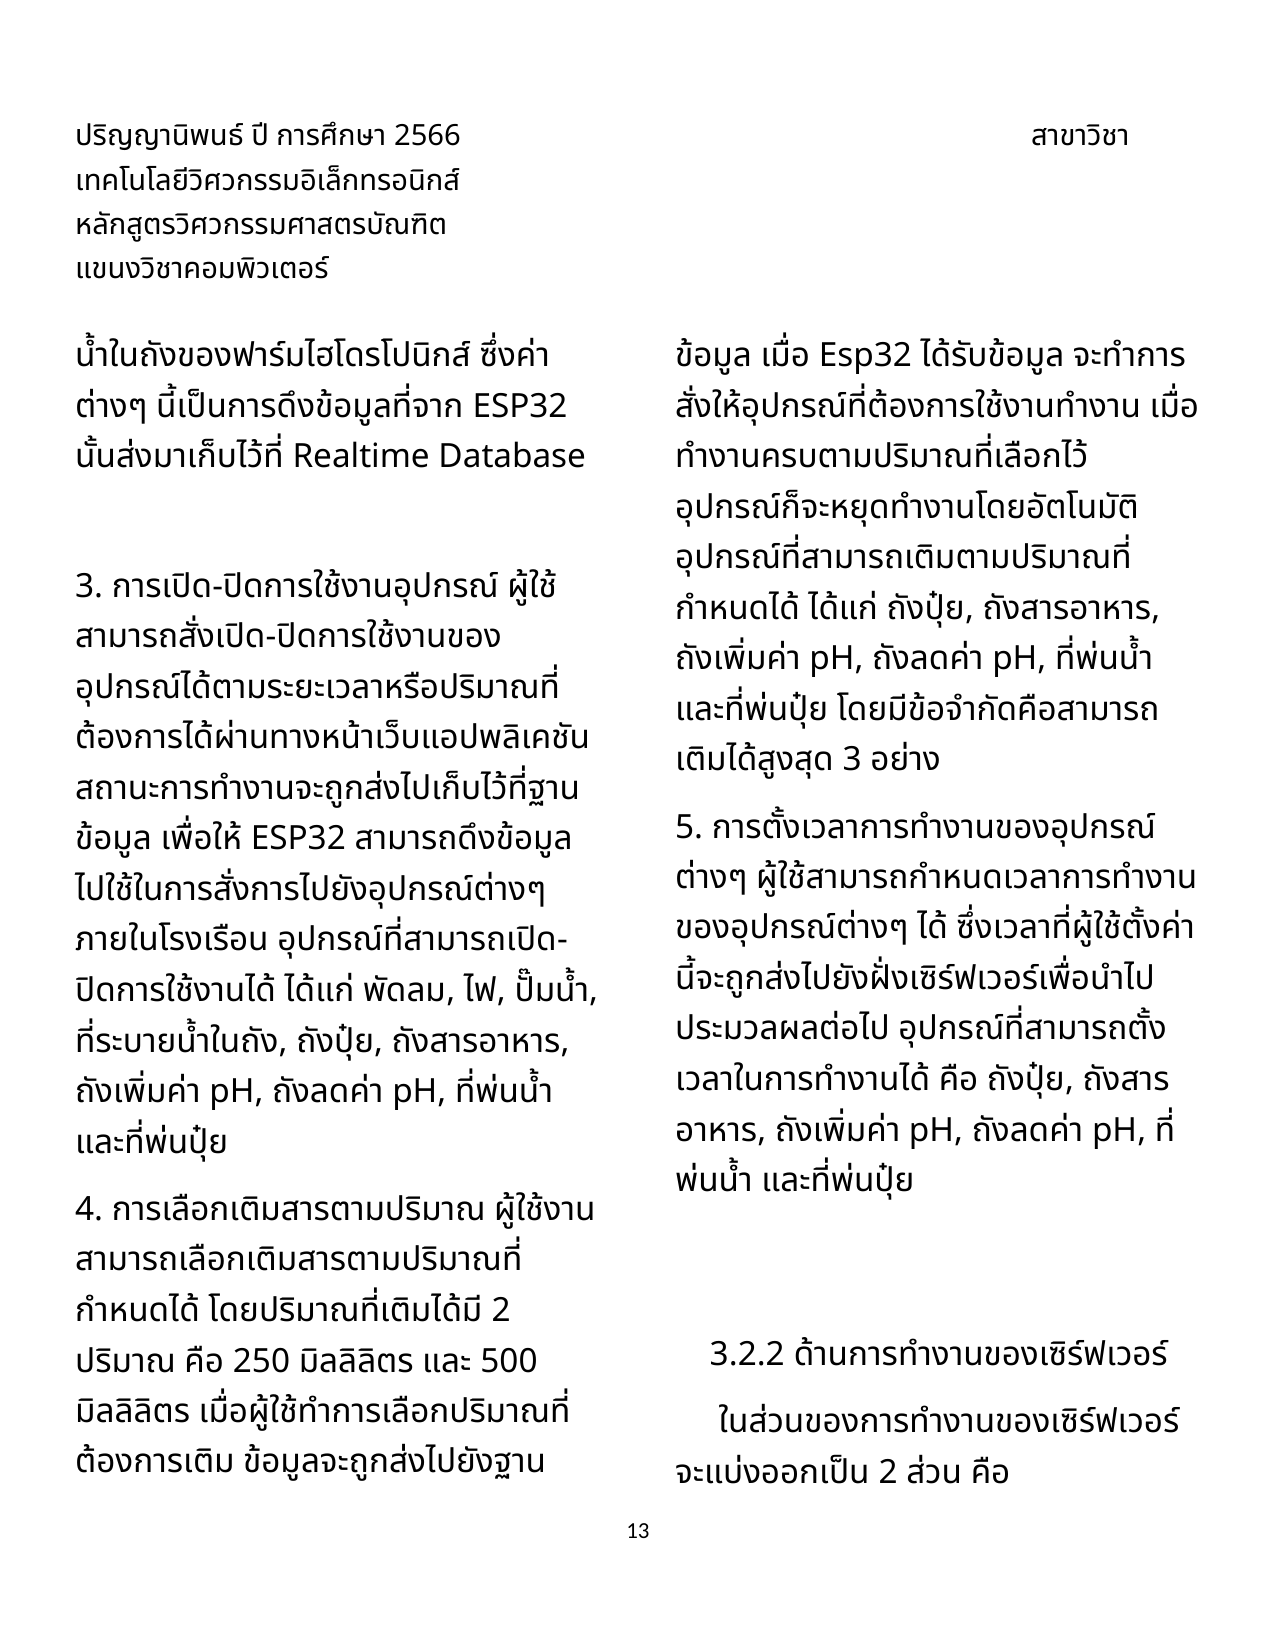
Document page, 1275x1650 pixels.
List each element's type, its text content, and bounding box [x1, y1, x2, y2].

text 4. การเลือกเติมสารตามปริมาณ ผู้ใช้งานสามารถเลือกเติมสารตามปริมาณที่กำหนดได้ โดยปริมาณที่เติมได้มี 2 ปริมาณ คือ 250 มิลลิลิตร และ 500 มิลลิลิตร เมื่อผู้ใช้ทำการเลือกปริมาณที่ต้องการเติม ข้อมูลจะถูกส่งไปยังฐานข้อมูล เมื่อ Esp32 ได้รับข้อมูล จะทำการสั่งให้อุปกรณ์ที่ต้องการใช้งานทำงาน เมื่อทำงานครบตามปริมาณที่เลือกไว้ อุปกรณ์ก็จะหยุดทำงานโดยอัตโนมัติ อุปกรณ์ที่สามารถเติมตามปริมาณที่กำหนดได้ ได้แก่ ถังปุ๋ย, ถังสารอาหาร, ถังเพิ่มค่า pH, ถังลดค่า pH, ที่พ่นน้ำ และที่พ่นปุ๋ย โดยมีข้อจำกัดคือสามารถเติมได้สูงสุด 3 อย่าง [675, 331, 1200, 786]
text 3.2.2 ด้านการทำงานของเซิร์ฟเวอร์ [675, 1330, 1200, 1381]
text 5. การตั้งเวลาการทำงานของอุปกรณ์ต่างๆ ผู้ใช้สามารถกำหนดเวลาการทำงานของอุปกรณ์ต่างๆ ได้ ซึ่งเวลาที่ผู้ใช้ตั้งค่านี้จะถูกส่งไปยังฝั่งเซิร์ฟเวอร์เพื่อนำไปประมวลผลต่อไป อุปกรณ์ที่สามารถตั้งเวลาในการทำงานได้ คือ ถังปุ๋ย, ถังสารอาหาร, ถังเพิ่มค่า pH, ถังลดค่า pH, ที่พ่นน้ำ และที่พ่นปุ๋ย [675, 802, 1200, 1206]
text 4. การเลือกเติมสารตามปริมาณ ผู้ใช้งานสามารถเลือกเติมสารตามปริมาณที่กำหนดได้ โดยปริมาณที่เติมได้มี 2 ปริมาณ คือ 250 มิลลิลิตร และ 500 มิลลิลิตร เมื่อผู้ใช้ทำการเลือกปริมาณที่ต้องการเติม ข้อมูลจะถูกส่งไปยังฐานข้อมูล เมื่อ Esp32 ได้รับข้อมูล จะทำการสั่งให้อุปกรณ์ที่ต้องการใช้งานทำงาน เมื่อทำงานครบตามปริมาณที่เลือกไว้ อุปกรณ์ก็จะหยุดทำงานโดยอัตโนมัติ อุปกรณ์ที่สามารถเติมตามปริมาณที่กำหนดได้ ได้แก่ ถังปุ๋ย, ถังสารอาหาร, ถังเพิ่มค่า pH, ถังลดค่า pH, ที่พ่นน้ำ และที่พ่นปุ๋ย โดยมีข้อจำกัดคือสามารถเติมได้สูงสุด 3 อย่าง [75, 1185, 600, 1488]
text ในส่วนของการทำงานของเซิร์ฟเวอร์จะแบ่งออกเป็น 2 ส่วน คือ [675, 1397, 1200, 1498]
text 3. การเปิด-ปิดการใช้งานอุปกรณ์ ผู้ใช้สามารถสั่งเปิด-ปิดการใช้งานของอุปกรณ์ได้ตามระยะเวลาหรือปริมาณที่ต้องการได้ผ่านทางหน้าเว็บแอปพลิเคชัน สถานะการทำงานจะถูกส่งไปเก็บไว้ที่ฐานข้อมูล เพื่อให้ ESP32 สามารถดึงข้อมูลไปใช้ในการสั่งการไปยังอุปกรณ์ต่างๆ ภายในโรงเรือน อุปกรณ์ที่สามารถเปิด-ปิดการใช้งานได้ ได้แก่ พัดลม, ไฟ, ปั๊มน้ำ, ที่ระบายน้ำในถัง, ถังปุ๋ย, ถังสารอาหาร, ถังเพิ่มค่า pH, ถังลดค่า pH, ที่พ่นน้ำ และที่พ่นปุ๋ย [75, 562, 600, 1168]
